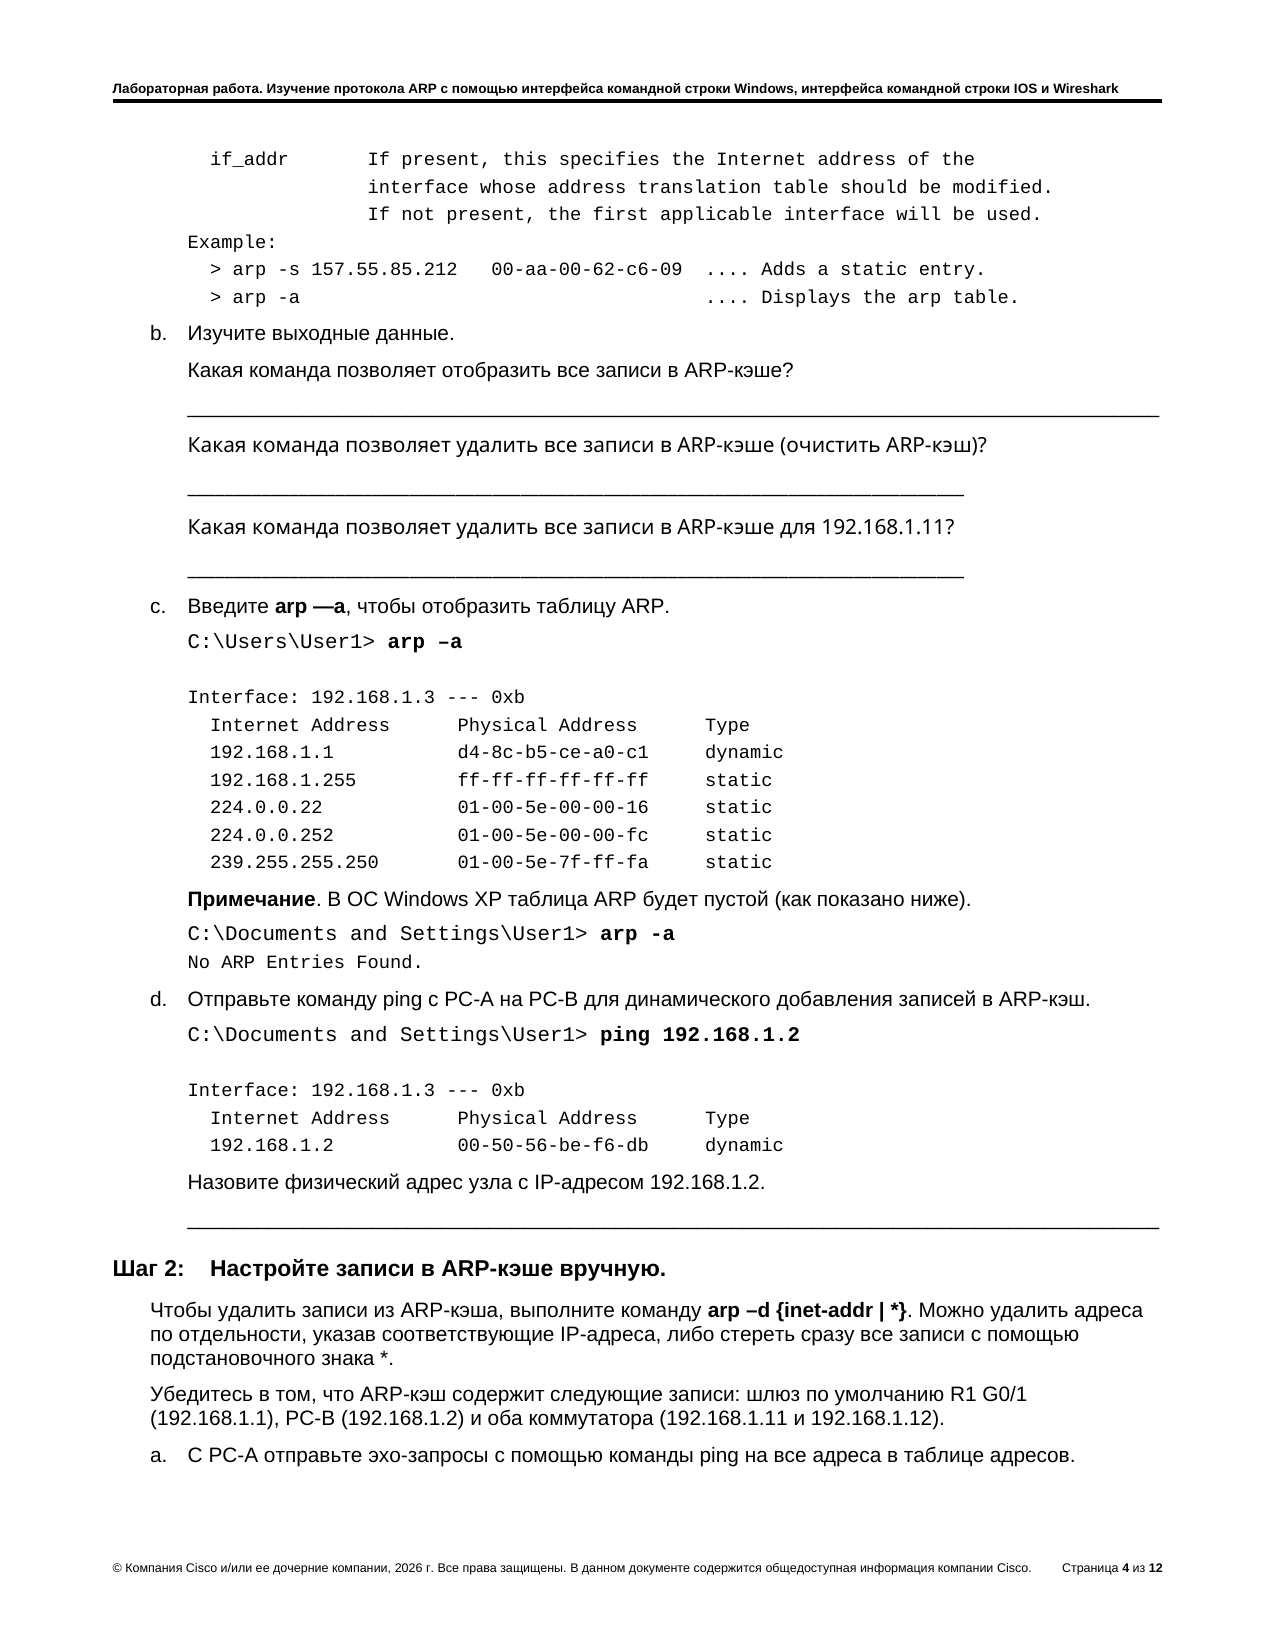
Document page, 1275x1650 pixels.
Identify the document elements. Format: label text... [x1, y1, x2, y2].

text Internet Address Physical Address Type [187, 1108, 1162, 1130]
text 192.168.1.2 00-50-56-be-f6-db dynamic [187, 1136, 1162, 1157]
text Какая команда позволяет удалить все записи в ARP-кэше для 192.168.1.11? [187, 512, 1162, 541]
text С PC-A отправьте эхо-запросы с помощью команды ping на все адреса в таблице адресов. [150, 1443, 1162, 1467]
text ____________________________________________________________________________________ [187, 1206, 1162, 1230]
text 192.168.1.255 ff-ff-ff-ff-ff-ff static [187, 771, 1162, 792]
text ____________________________________________________________________________________ [187, 553, 1162, 582]
text 224.0.0.22 01-00-5e-00-00-16 static [187, 798, 1162, 819]
text > arp -a .... Displays the arp table. [187, 287, 1162, 309]
text 239.255.255.250 01-00-5e-7f-ff-fa static [187, 853, 1162, 874]
text Настройте записи в ARP-кэше вручную. [112, 1255, 1162, 1281]
text ____________________________________________________________________________________ [187, 472, 1162, 500]
text Отправьте команду ping с PC-A на PC-B для динамического добавления записей в ARP-кэш. [150, 987, 1162, 1011]
text If not present, the first applicable interface will be used. [187, 205, 1162, 226]
text C:\Documents and Settings\User1> ping 192.168.1.2 [187, 1023, 1162, 1047]
text Example: [187, 232, 1162, 254]
text Какая команда позволяет отобразить все записи в ARP-кэше? [187, 358, 1162, 382]
text Примечание. В ОС Windows XP таблица ARP будет пустой (как показано ниже). [187, 887, 1162, 911]
text ____________________________________________________________________________________ [187, 394, 1162, 418]
text Internet Address Physical Address Type [187, 716, 1162, 737]
text 192.168.1.1 d4-8c-b5-ce-a0-c1 dynamic [187, 743, 1162, 764]
text 224.0.0.252 01-00-5e-00-00-fc static [187, 826, 1162, 847]
text Введите arp —a, чтобы отобразить таблицу ARP. [150, 594, 1162, 618]
text Interface: 192.168.1.3 --- 0xb [187, 688, 1162, 709]
text Interface: 192.168.1.3 --- 0xb [187, 1081, 1162, 1102]
text Убедитесь в том, что ARP-кэш содержит следующие записи: шлюз по умолчанию R1 G0/1 (192.168.1.1), PC-B (192.168.1.2) и оба коммутатора (192.168.1.11 и 192.168.1.12). [150, 1382, 1162, 1430]
text Какая команда позволяет удалить все записи в ARP-кэше (очистить ARP-кэш)? [187, 431, 1162, 459]
text Изучите выходные данные. [150, 321, 1162, 345]
text Назовите физический адрес узла с IP-адресом 192.168.1.2. [187, 1170, 1162, 1194]
text > arp -s 157.55.85.212 00-aa-00-62-c6-09 .... Adds a static entry. [187, 260, 1162, 281]
text if_addr If present, this specifies the Internet address of the [187, 150, 1162, 171]
text interface whose address translation table should be modified. [187, 177, 1162, 199]
text Чтобы удалить записи из ARP-кэша, выполните команду arp –d {inet-addr | *}. Можно удалить адреса по отдельности, указав соответствующие IP-адреса, либо стереть сразу все записи с помощью подстановочного знака *. [150, 1298, 1162, 1370]
text No ARP Entries Found. [187, 953, 1162, 974]
text C:\Users\User1> arp –a [187, 631, 1162, 654]
text C:\Documents and Settings\User1> arp -a [187, 923, 1162, 947]
